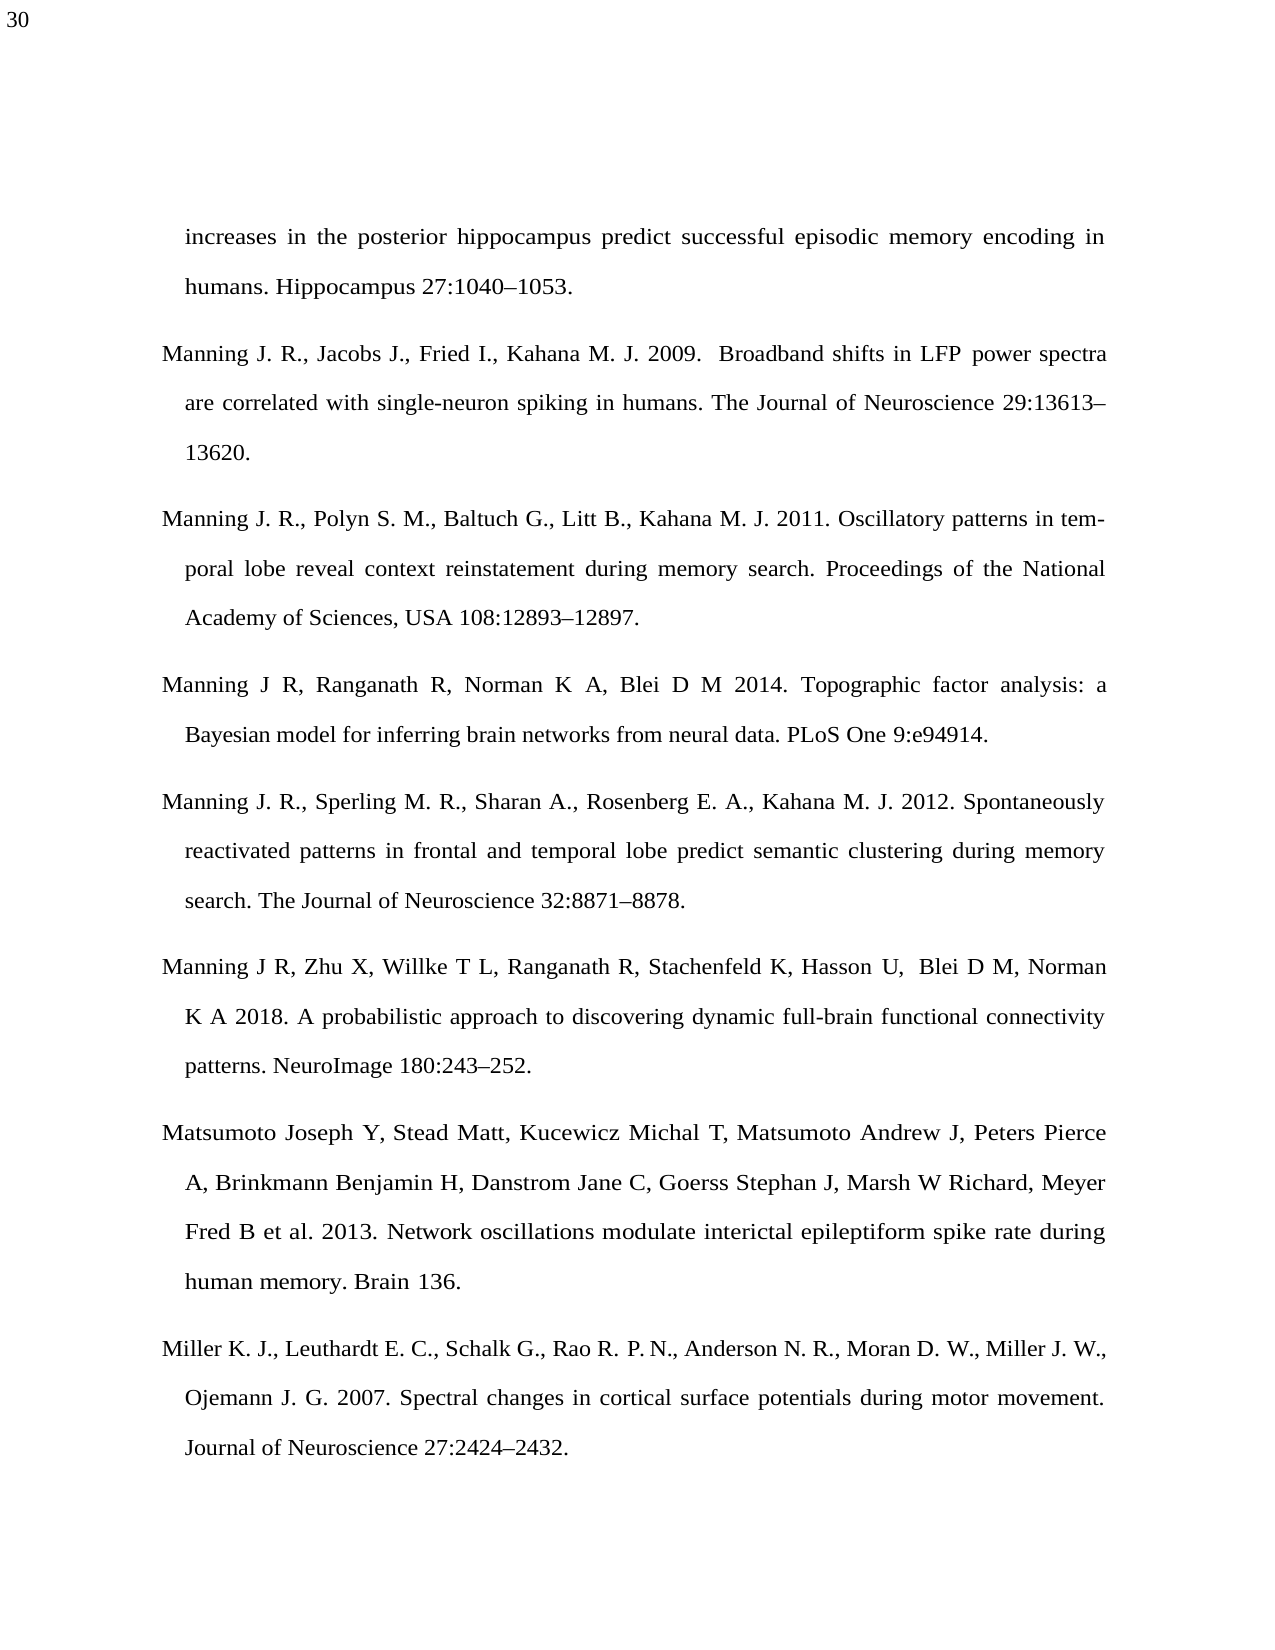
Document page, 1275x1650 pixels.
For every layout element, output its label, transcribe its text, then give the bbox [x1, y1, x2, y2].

text Manning J R, Zhu X, Willke T L, Ranganath R, Stachenfeld K, Hasson U, Blei D M, Norman K A 2018. A probabilistic approach to discovering dynamic full-brain functional connectivity patterns. NeuroImage 180:243–252. [162, 953, 1107, 1079]
text Matsumoto Joseph Y, Stead Matt, Kucewicz Michal T, Matsumoto Andrew J, Peters Pierce A, Brinkmann Benjamin H, Danstrom Jane C, Goerss Stephan J, Marsh W Richard, Meyer Fred B et al. 2013. Network oscillations modulate interictal epileptiform spike rate during human memory. Brain 136. [162, 1119, 1107, 1294]
text Manning J. R., Polyn S. M., Baltuch G., Litt B., Kahana M. J. 2011. Oscillatory patterns in tem- poral lobe reveal context reinstatement during memory search. Proceedings of the National Academy of Sciences, USA 108:12893–12897. [162, 506, 1107, 631]
text Manning J R, Ranganath R, Norman K A, Blei D M 2014. Topographic factor analysis: a Bayesian model for inferring brain networks from neural data. PLoS One 9:e94914. [162, 671, 1107, 747]
text increases in the posterior hippocampus predict successful episodic memory encoding in humans. Hippocampus 27:1040–1053. [184, 223, 1107, 299]
text Miller K. J., Leuthardt E. C., Schalk G., Rao R. P. N., Anderson N. R., Moran D. W., Miller J. W., Ojemann J. G. 2007. Spectral changes in cortical surface potentials during motor movement. Journal of Neuroscience 27:2424–2432. [162, 1334, 1107, 1460]
text Manning J. R., Jacobs J., Fried I., Kahana M. J. 2009. Broadband shifts in LFP power spectra are correlated with single-neuron spiking in humans. The Journal of Neuroscience 29:13613– 13620. [162, 340, 1107, 465]
text Manning J. R., Sperling M. R., Sharan A., Rosenberg E. A., Kahana M. J. 2012. Spontaneously reactivated patterns in frontal and temporal lobe predict semantic clustering during memory search. The Journal of Neuroscience 32:8871–8878. [162, 788, 1107, 913]
